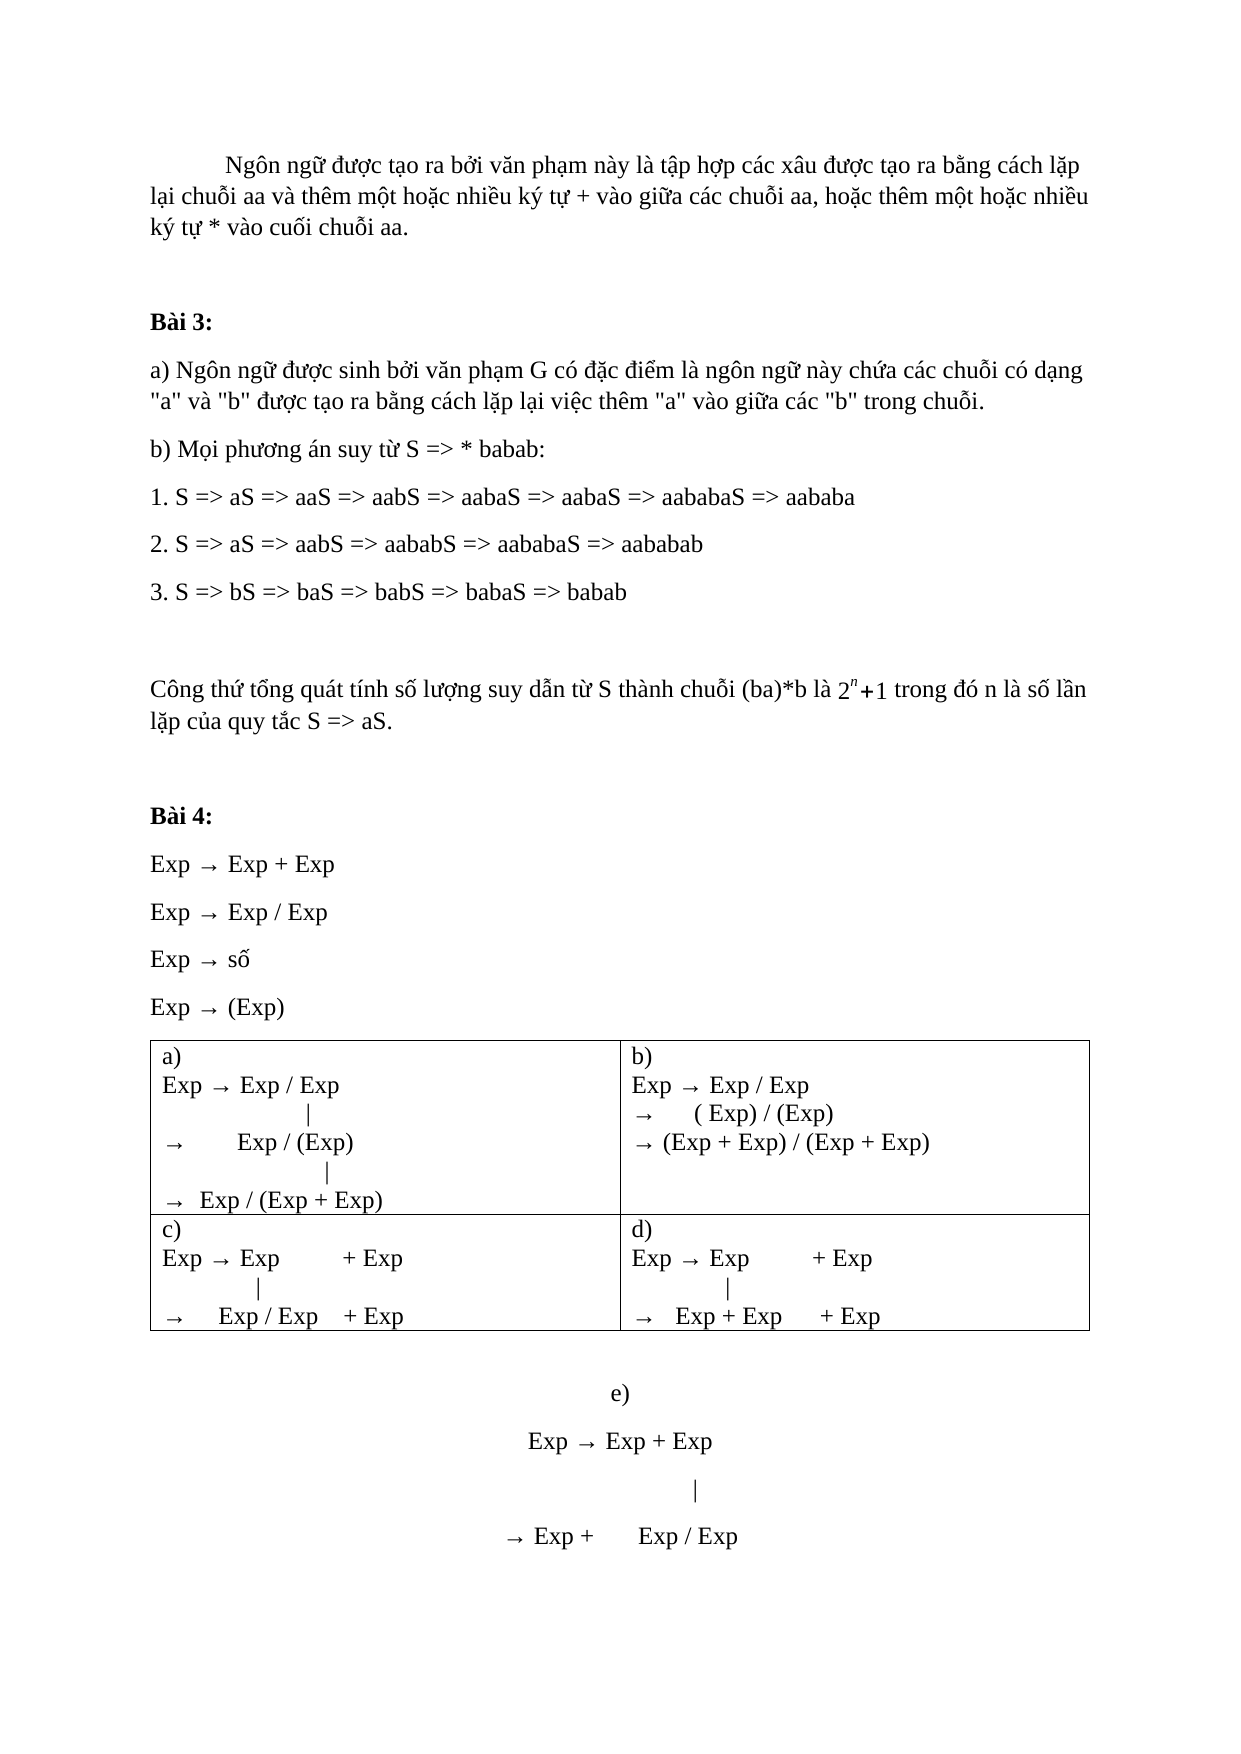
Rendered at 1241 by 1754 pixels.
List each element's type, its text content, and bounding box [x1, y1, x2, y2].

text Bài 3: [150, 307, 1090, 336]
text 1. S => aS => aaS => aabS => aabaS => aabaS => aababaS => aababa [150, 482, 1090, 510]
text 2. S => aS => aabS => aababS => aababaS => aababab [150, 529, 1090, 558]
table_header b) Exp → Exp / Exp → ( Exp) / (Exp) → (Exp + Exp) / (Exp + Exp) [621, 1041, 1089, 1213]
text e) [150, 1378, 1090, 1407]
text Bài 4: [150, 801, 1090, 830]
table_cell c) Exp → Exp + Exp | → Exp / Exp + Exp [151, 1215, 620, 1329]
text Exp → (Exp) [150, 992, 1090, 1021]
text Exp → Exp + Exp [150, 1426, 1090, 1455]
table_cell d) Exp → Exp + Exp | → Exp + Exp + Exp [621, 1215, 1089, 1329]
text Exp → Exp / Exp [150, 897, 1090, 926]
text | [225, 1474, 1090, 1502]
text Exp → Exp + Exp [150, 849, 1090, 878]
text → Exp + Exp / Exp [150, 1521, 1090, 1550]
text a) Ngôn ngữ được sinh bởi văn phạm G có đặc điểm là ngôn ngữ này chứa các chuỗi có dạng "a" và "b" được tạo ra bằng cách lặp lại việc thêm "a" vào giữa các "b" trong chuỗi. [150, 355, 1090, 415]
text Ngôn ngữ được tạo ra bởi văn phạm này là tập hợp các xâu được tạo ra bằng cách lặp lại chuỗi aa và thêm một hoặc nhiều ký tự + vào giữa các chuỗi aa, hoặc thêm một hoặc nhiều ký tự * vào cuối chuỗi aa. [150, 150, 1090, 241]
text Công thứ tổng quát tính số lượng suy dẫn từ S thành chuỗi (ba)*b là trong đó n là số lần lặp của quy tắc S => aS. [150, 672, 1090, 735]
text Exp → số [150, 944, 1090, 973]
text b) Mọi phương án suy từ S => * babab: [150, 434, 1090, 463]
table_header a) Exp → Exp / Exp | → Exp / (Exp) | → Exp / (Exp + Exp) [151, 1041, 620, 1213]
text 3. S => bS => baS => babS => babaS => babab [150, 577, 1090, 606]
